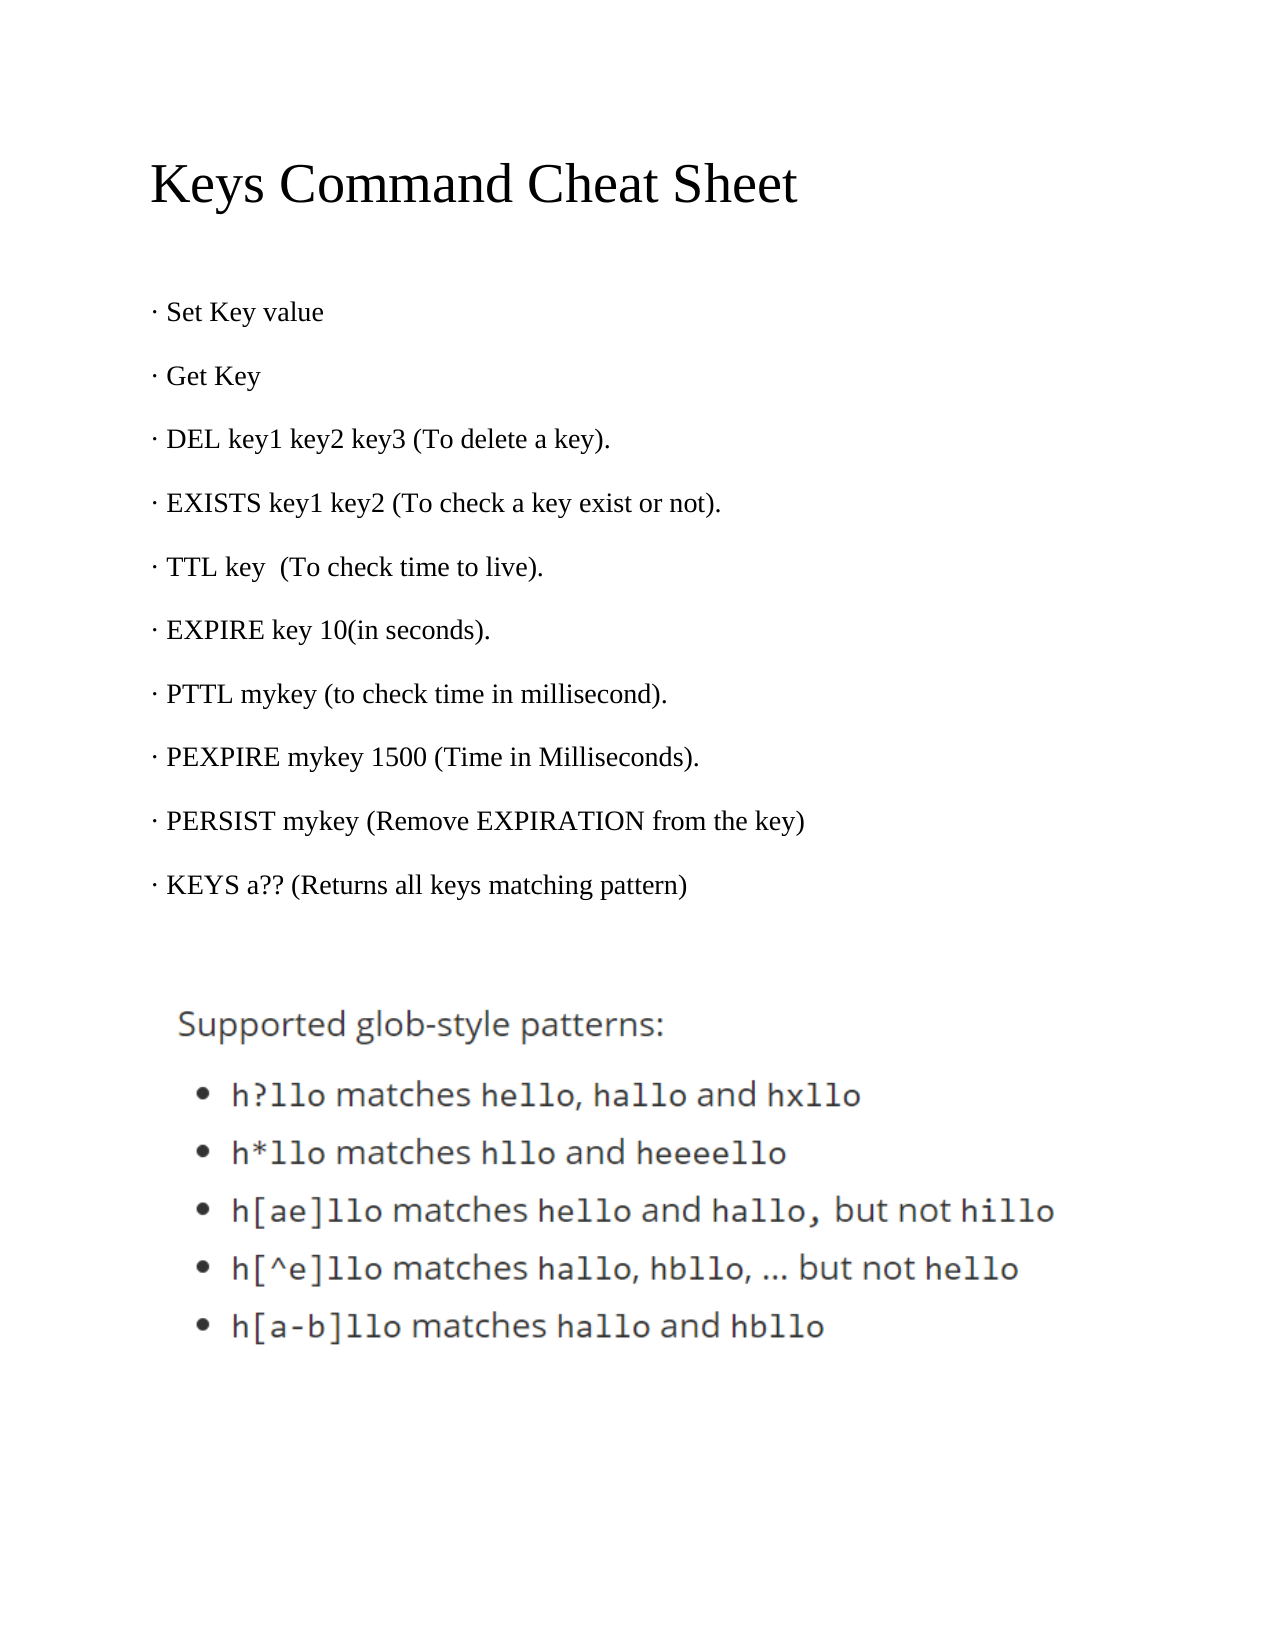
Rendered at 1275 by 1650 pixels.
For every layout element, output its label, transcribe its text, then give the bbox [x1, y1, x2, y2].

text · PEXPIRE mykey 1500 (Time in Milliseconds). [150, 741, 1125, 773]
text · PERSIST mykey (Remove EXPIRATION from the key) [150, 804, 1125, 837]
text · TTL key (To check time to live). [150, 549, 1125, 582]
text · EXISTS key1 key2 (To check a key exist or not). [150, 486, 1125, 518]
text · KEYS a?? (Returns all keys matching pattern) [150, 868, 1125, 900]
text · Set Key value [150, 295, 1125, 327]
text · EXPIRE key 10(in seconds). [150, 613, 1125, 646]
text Keys Command Cheat Sheet [150, 150, 1125, 215]
picture [150, 995, 1064, 1361]
text · Get Key [150, 359, 1125, 391]
text · DEL key1 key2 key3 (To delete a key). [150, 422, 1125, 455]
text · PTTL mykey (to check time in millisecond). [150, 677, 1125, 709]
